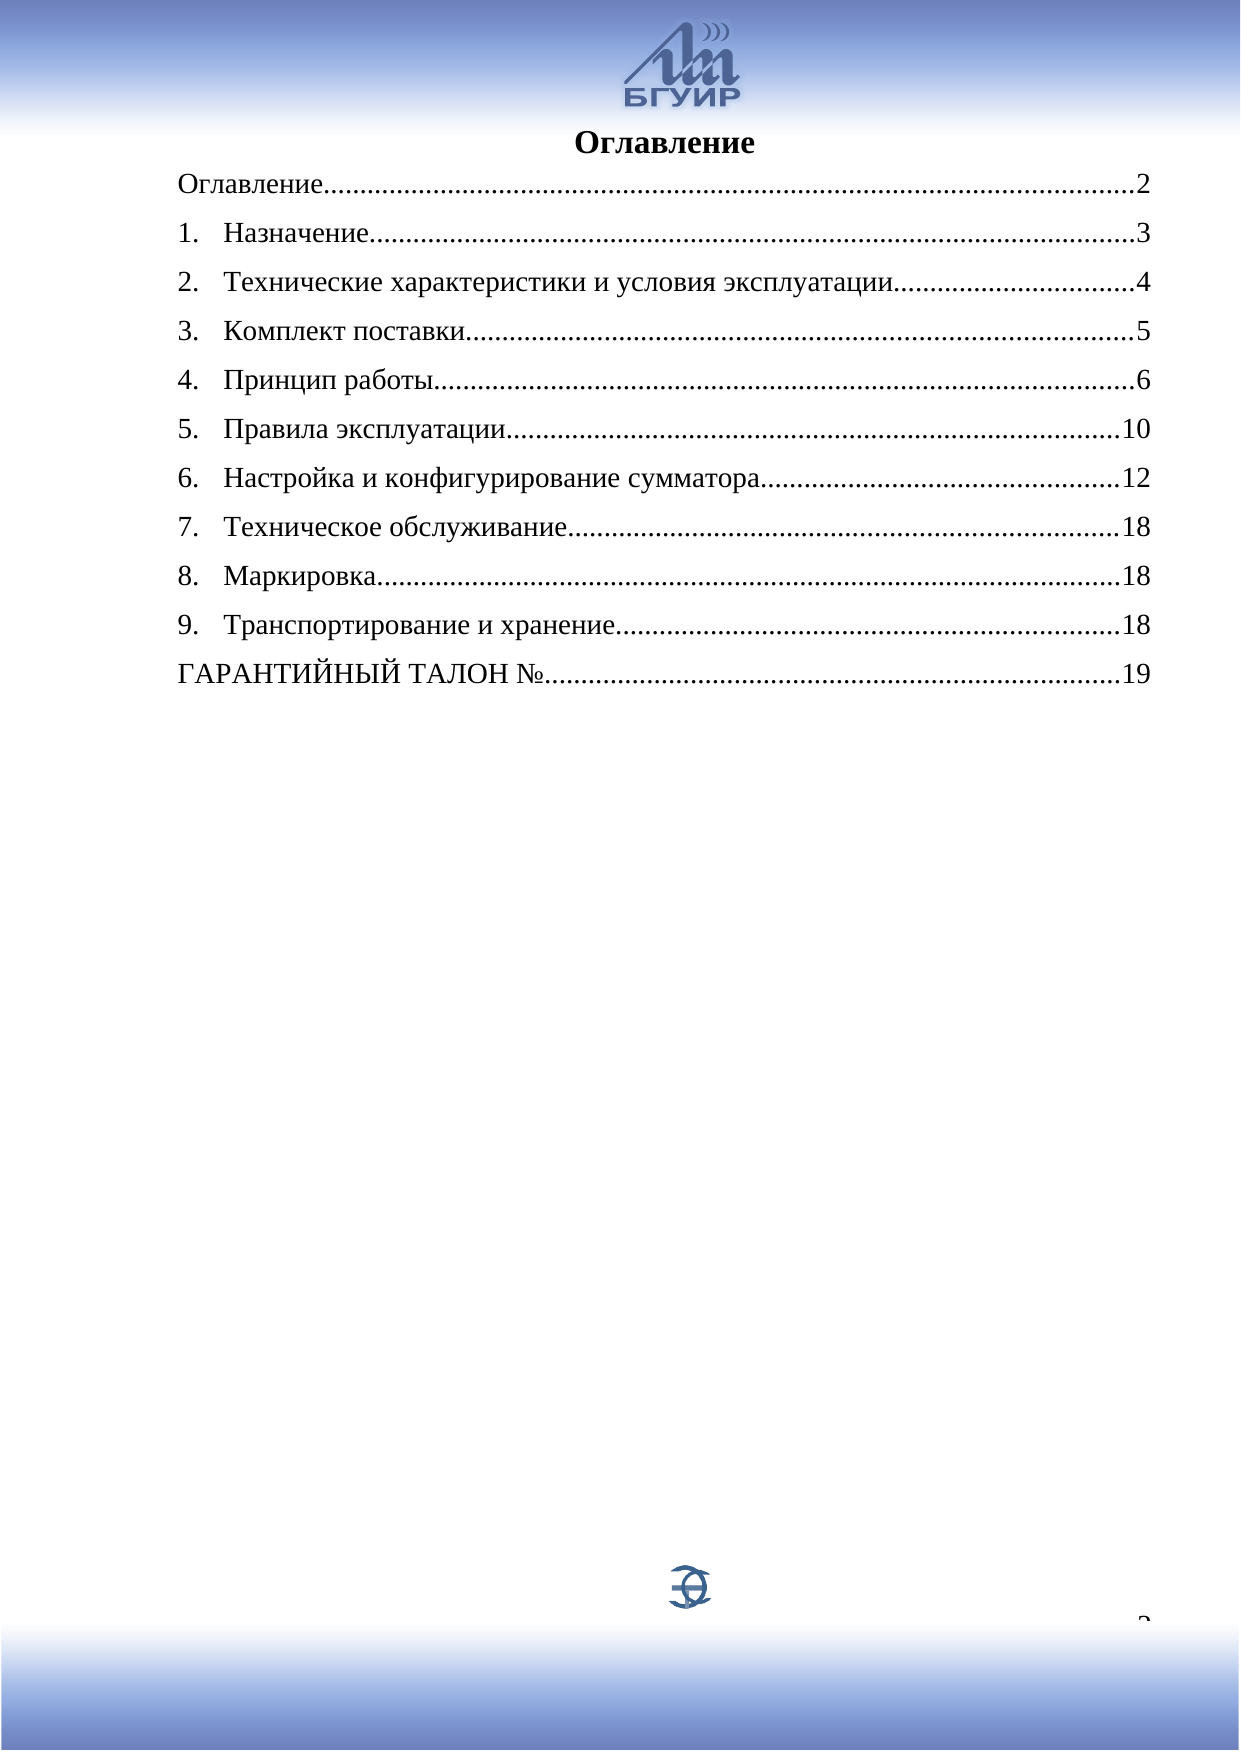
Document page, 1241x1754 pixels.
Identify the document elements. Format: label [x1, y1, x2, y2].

picture [0, 1621, 1238, 1750]
picture [582, 133, 592, 137]
picture [0, 0, 1241, 137]
